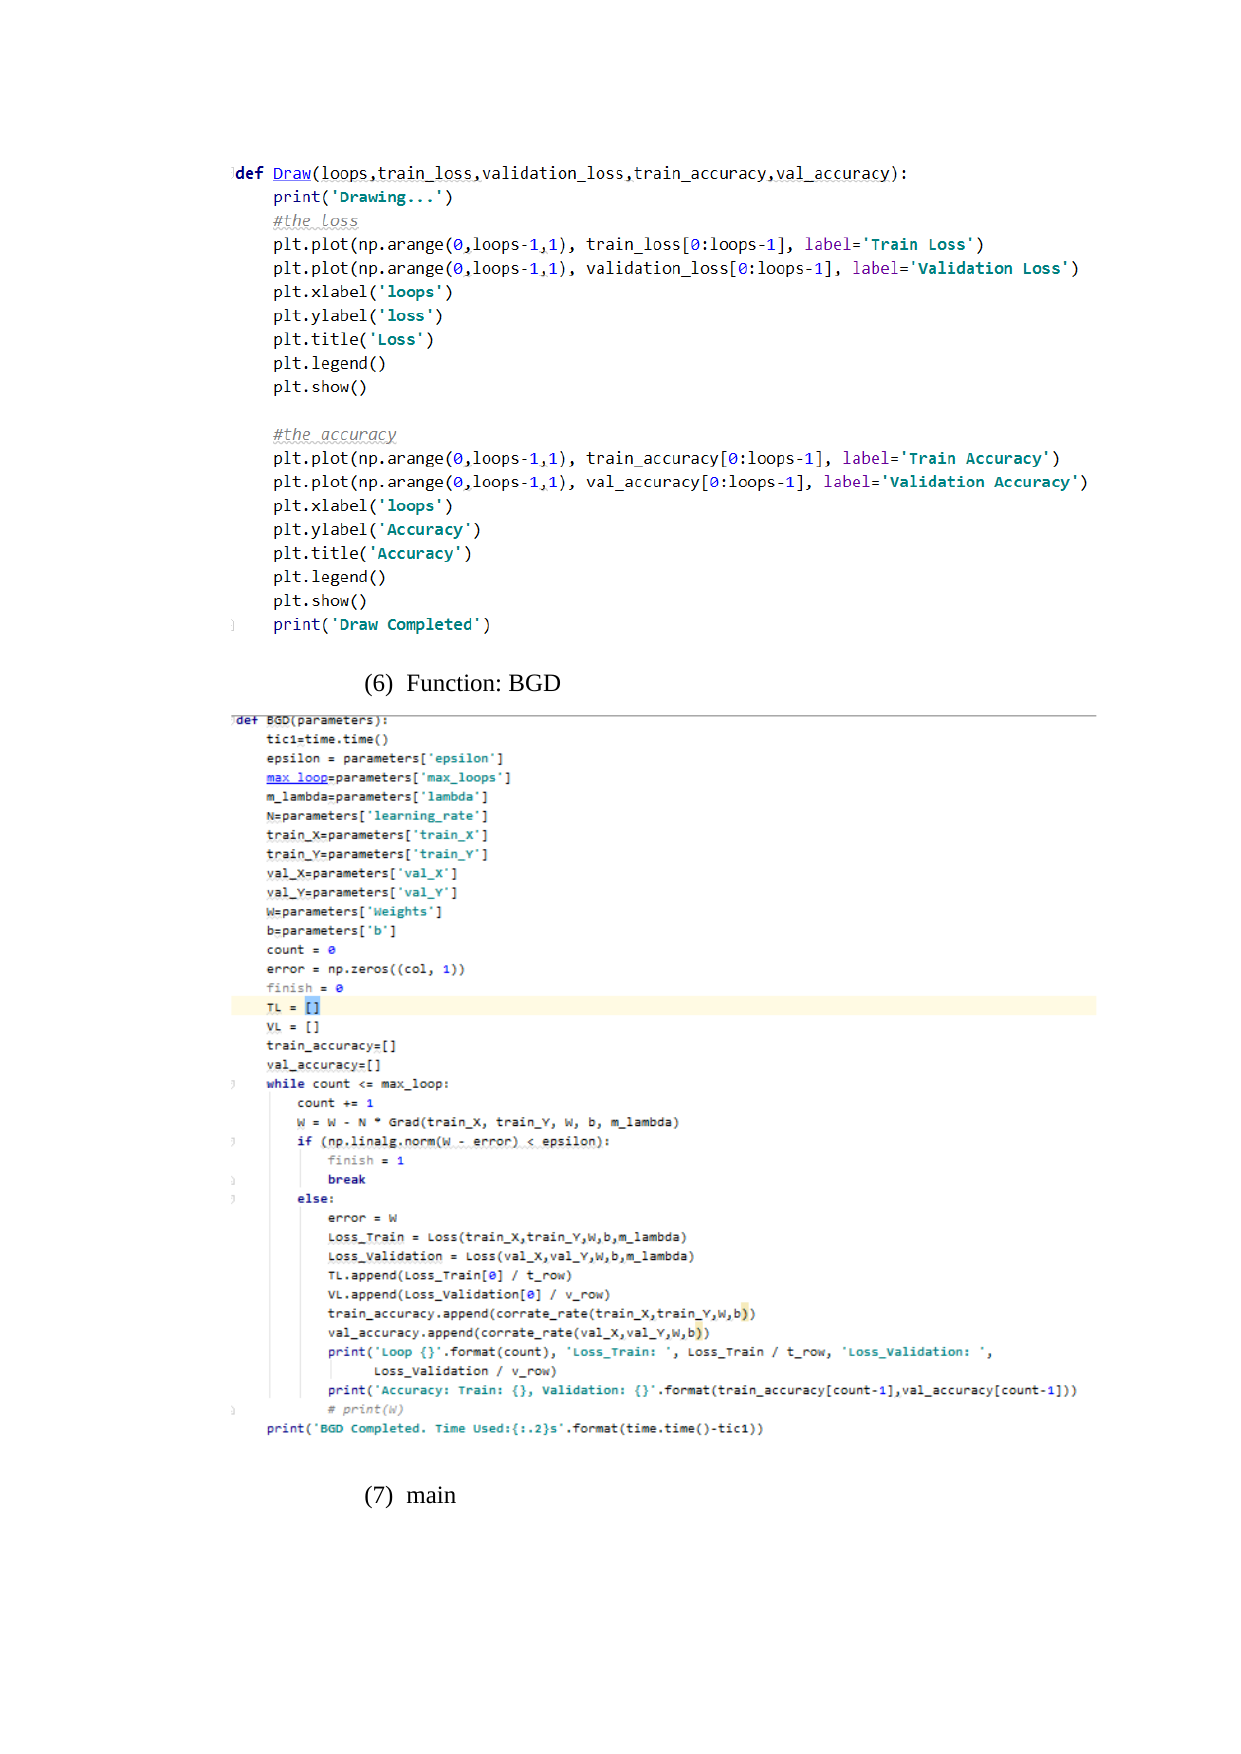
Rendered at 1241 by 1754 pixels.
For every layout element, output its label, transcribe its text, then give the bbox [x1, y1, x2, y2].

picture [231, 714, 1097, 1439]
picture [231, 162, 1097, 638]
subtitle Function: BGD [364, 666, 1053, 698]
subtitle main [364, 1478, 1053, 1511]
